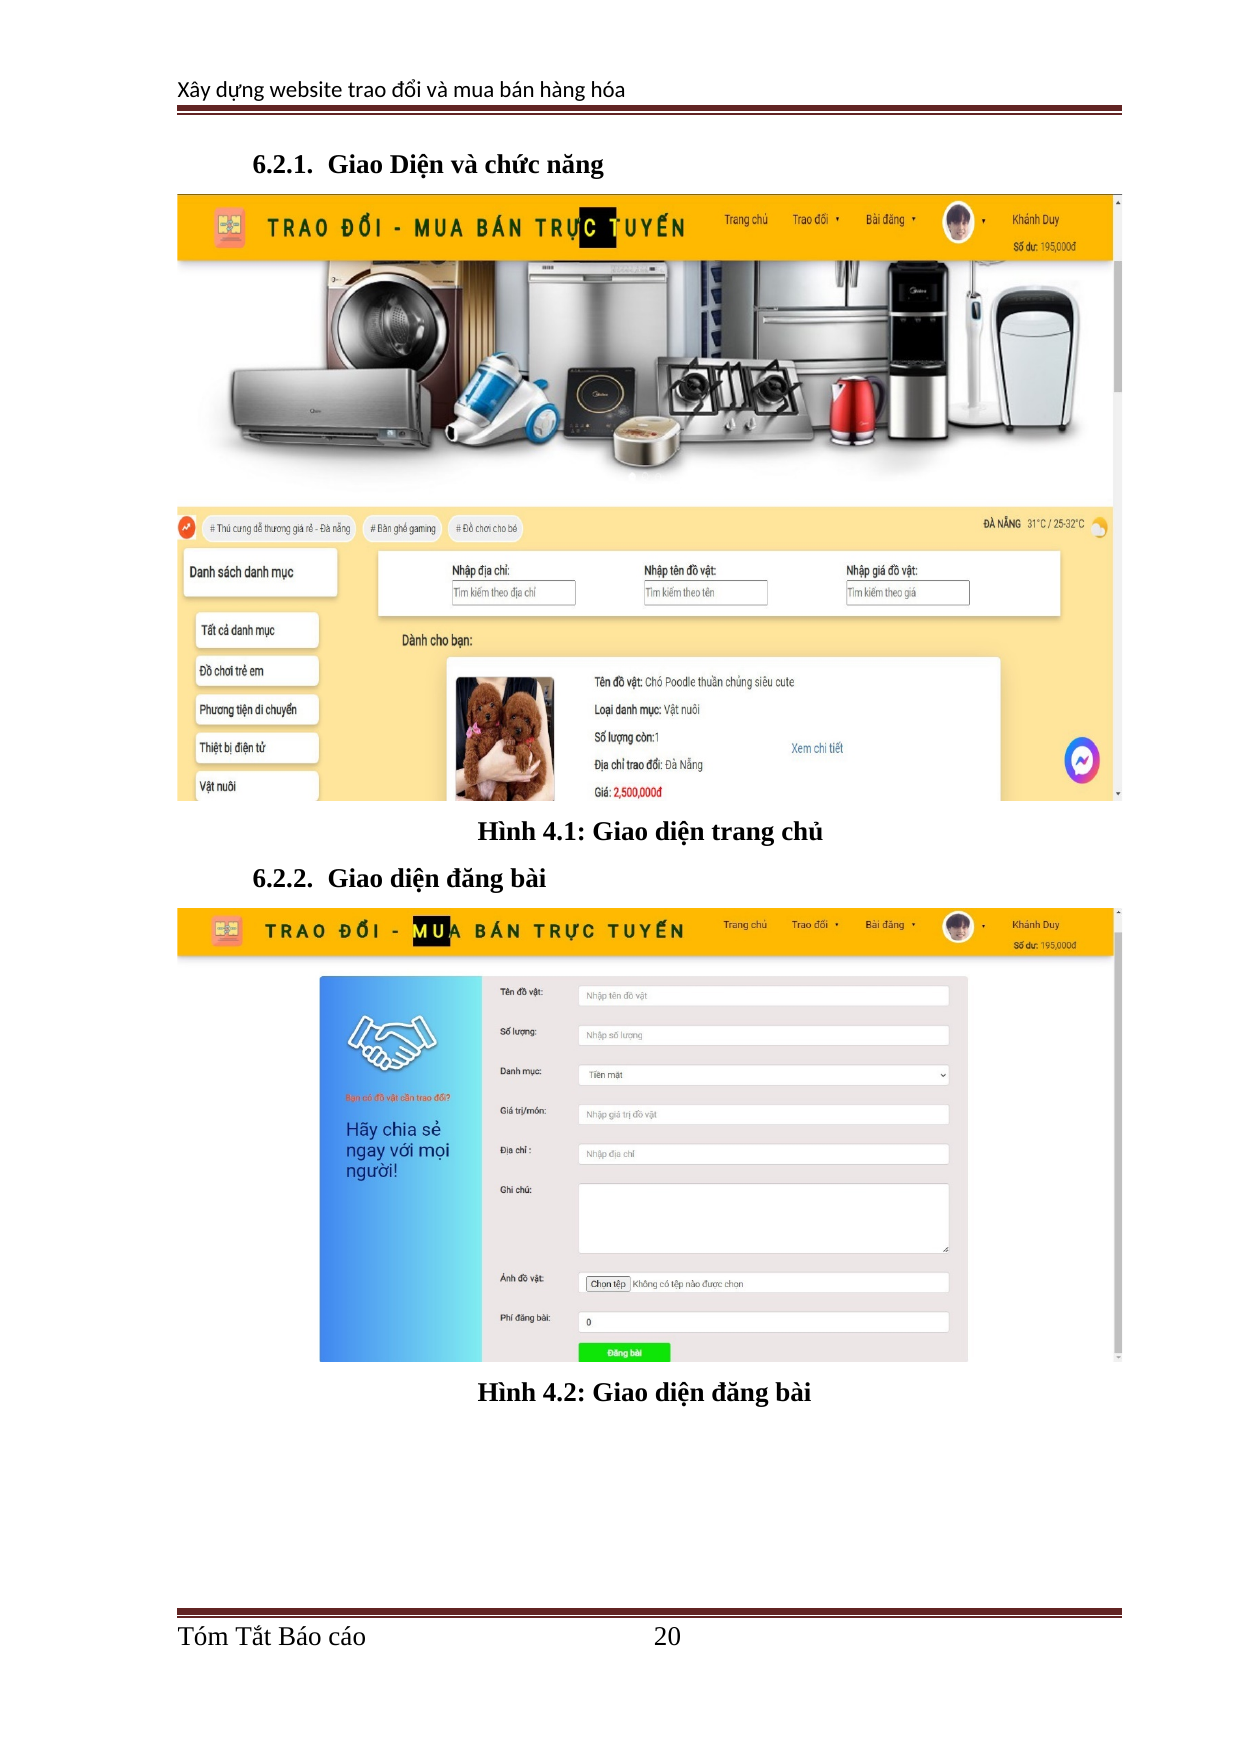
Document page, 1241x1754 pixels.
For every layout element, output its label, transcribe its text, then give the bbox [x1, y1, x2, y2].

picture [177, 194, 1123, 801]
list Giao Diện và chức năng [252, 148, 1122, 179]
list Giao diện đăng bài [252, 862, 1122, 893]
list Hình 4.1: Giao diện trang chủ [402, 815, 1122, 846]
picture [177, 908, 1123, 1362]
list Hình 4.2: Giao diện đăng bài [177, 1376, 1122, 1407]
